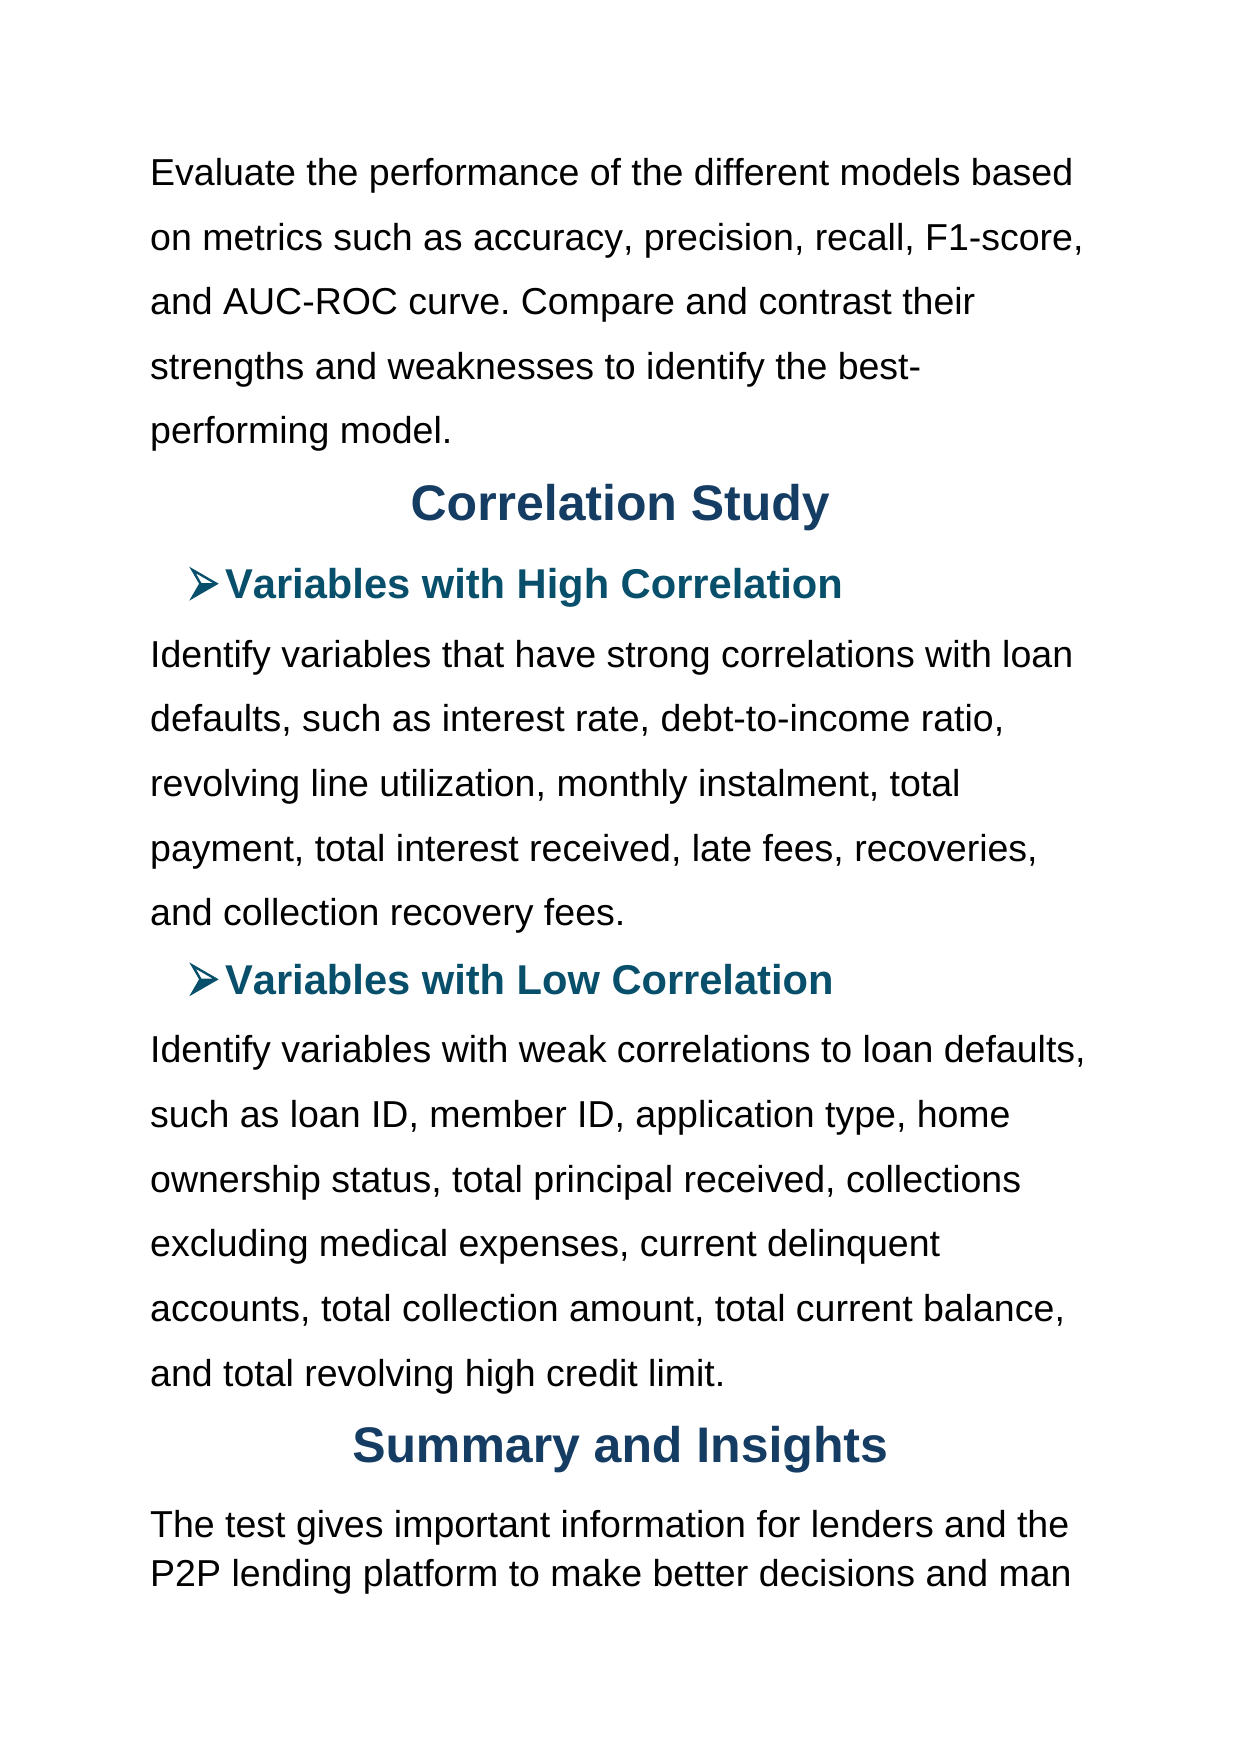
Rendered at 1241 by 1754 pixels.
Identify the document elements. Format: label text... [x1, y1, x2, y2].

list Variables with High Correlation [187, 560, 1090, 608]
text Summary and Insights [150, 1416, 1090, 1473]
text Evaluate the performance of the different models based on metrics such as accuracy, precision, recall, F1-score, and AUC-ROC curve. Compare and contrast their strengths and weaknesses to identify the best-performing model. [150, 150, 1090, 452]
text Correlation Study [150, 473, 1090, 531]
text Identify variables that have strong correlations with loan defaults, such as interest rate, debt-to-income ratio, revolving line utilization, monthly instalment, total payment, total interest received, late fees, recoveries, and collection recovery fees. [150, 632, 1090, 934]
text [150, 1502, 1090, 1594]
list Variables with Low Correlation [187, 955, 1090, 1003]
text Identify variables with weak correlations to loan defaults, such as loan ID, member ID, application type, home ownership status, total principal received, collections excluding medical expenses, current delinquent accounts, total collection amount, total current balance, and total revolving high credit limit. [150, 1027, 1090, 1394]
